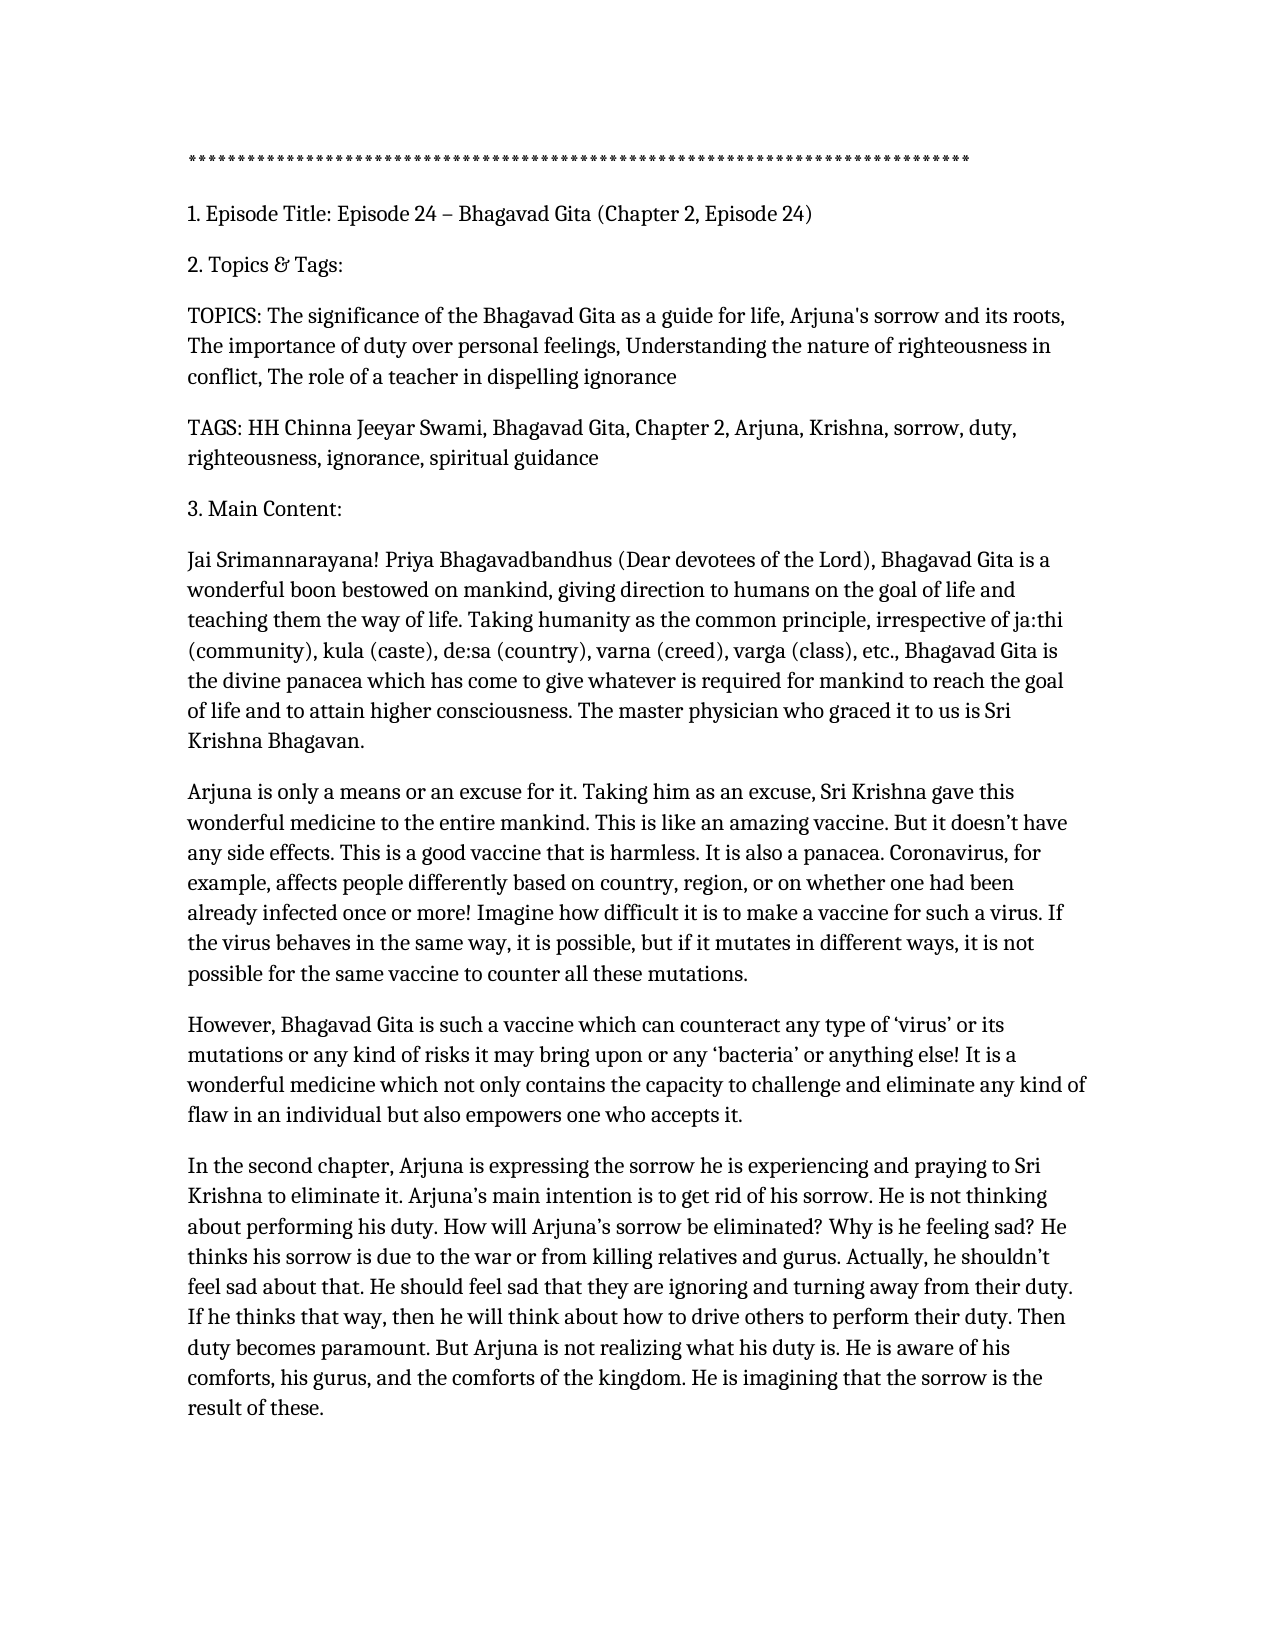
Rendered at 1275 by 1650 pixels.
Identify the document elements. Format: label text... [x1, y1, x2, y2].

text Jai Srimannarayana! Priya Bhagavadbandhus (Dear devotees of the Lord), Bhagavad Gita is a wonderful boon bestowed on mankind, giving direction to humans on the goal of life and teaching them the way of life. Taking humanity as the common principle, irrespective of ja:thi (community), kula (caste), de:sa (country), varna (creed), varga (class), etc., Bhagavad Gita is the divine panacea which has come to give whatever is required for mankind to reach the goal of life and to attain higher consciousness. The master physician who graced it to us is Sri Krishna Bhagavan. [187, 547, 1087, 754]
text TOPICS: The significance of the Bhagavad Gita as a guide for life, Arjuna's sorrow and its roots, The importance of duty over personal feelings, Understanding the nature of righteousness in conflict, The role of a teacher in dispelling ignorance [187, 303, 1087, 390]
text 3. Main Content: [187, 496, 1087, 522]
text 2. Topics & Tags: [187, 252, 1087, 278]
text However, Bhagavad Gita is such a vaccine which can counteract any type of ‘virus’ or its mutations or any kind of risks it may bring upon or any ‘bacteria’ or anything else! It is a wonderful medicine which not only contains the capacity to challenge and eliminate any kind of flaw in an individual but also empowers one who accepts it. [187, 1011, 1087, 1128]
text ******************************************************************************** [187, 150, 1087, 176]
text Arjuna is only a means or an excuse for it. Taking him as an excuse, Sri Krishna gave this wonderful medicine to the entire mankind. This is like an amazing vaccine. But it doesn’t have any side effects. This is a good vaccine that is harmless. It is also a panacea. Coronavirus, for example, affects people differently based on country, region, or on whether one had been already infected once or more! Imagine how difficult it is to make a vaccine for such a virus. If the virus behaves in the same way, it is possible, but if it mutates in different ways, it is not possible for the same vaccine to counter all these mutations. [187, 779, 1087, 987]
text 1. Episode Title: Episode 24 – Bhagavad Gita (Chapter 2, Episode 24) [187, 201, 1087, 227]
text TAGS: HH Chinna Jeeyar Swami, Bhagavad Gita, Chapter 2, Arjuna, Krishna, sorrow, duty, righteousness, ignorance, spiritual guidance [187, 414, 1087, 471]
text In the second chapter, Arjuna is expressing the sorrow he is experiencing and praying to Sri Krishna to eliminate it. Arjuna’s main intention is to get rid of his sorrow. He is not thinking about performing his duty. How will Arjuna’s sorrow be eliminated? Why is he feeling sad? He thinks his sorrow is due to the war or from killing relatives and gurus. Actually, he shouldn’t feel sad about that. He should feel sad that they are ignoring and turning away from their duty. If he thinks that way, then he will think about how to drive others to perform their duty. Then duty becomes paramount. But Arjuna is not realizing what his duty is. He is aware of his comforts, his gurus, and the comforts of the kingdom. He is imagining that the sorrow is the result of these. [187, 1153, 1087, 1421]
